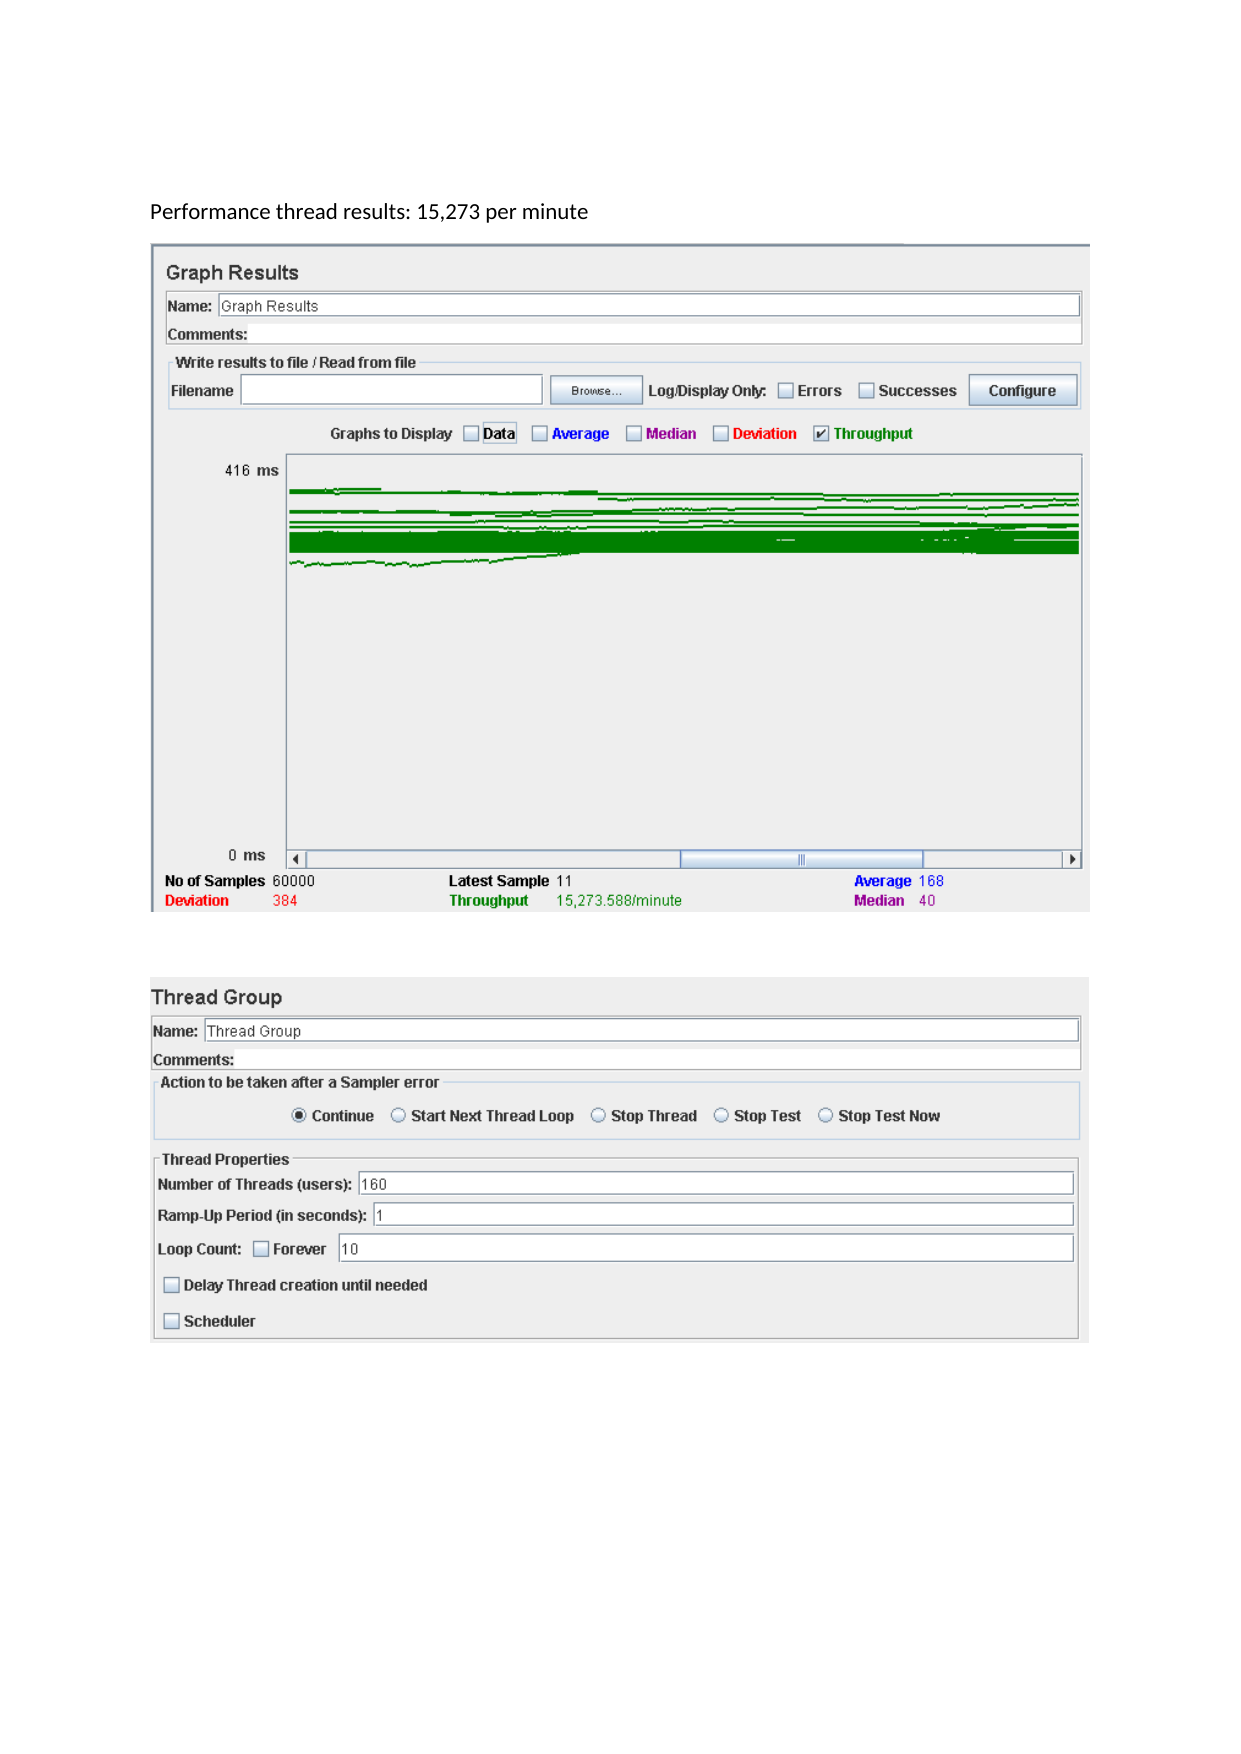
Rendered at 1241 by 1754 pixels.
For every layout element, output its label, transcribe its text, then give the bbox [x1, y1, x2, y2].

picture [150, 977, 1089, 1343]
text Performance thread results: 15,273 per minute [150, 197, 1090, 225]
picture [150, 243, 1090, 912]
